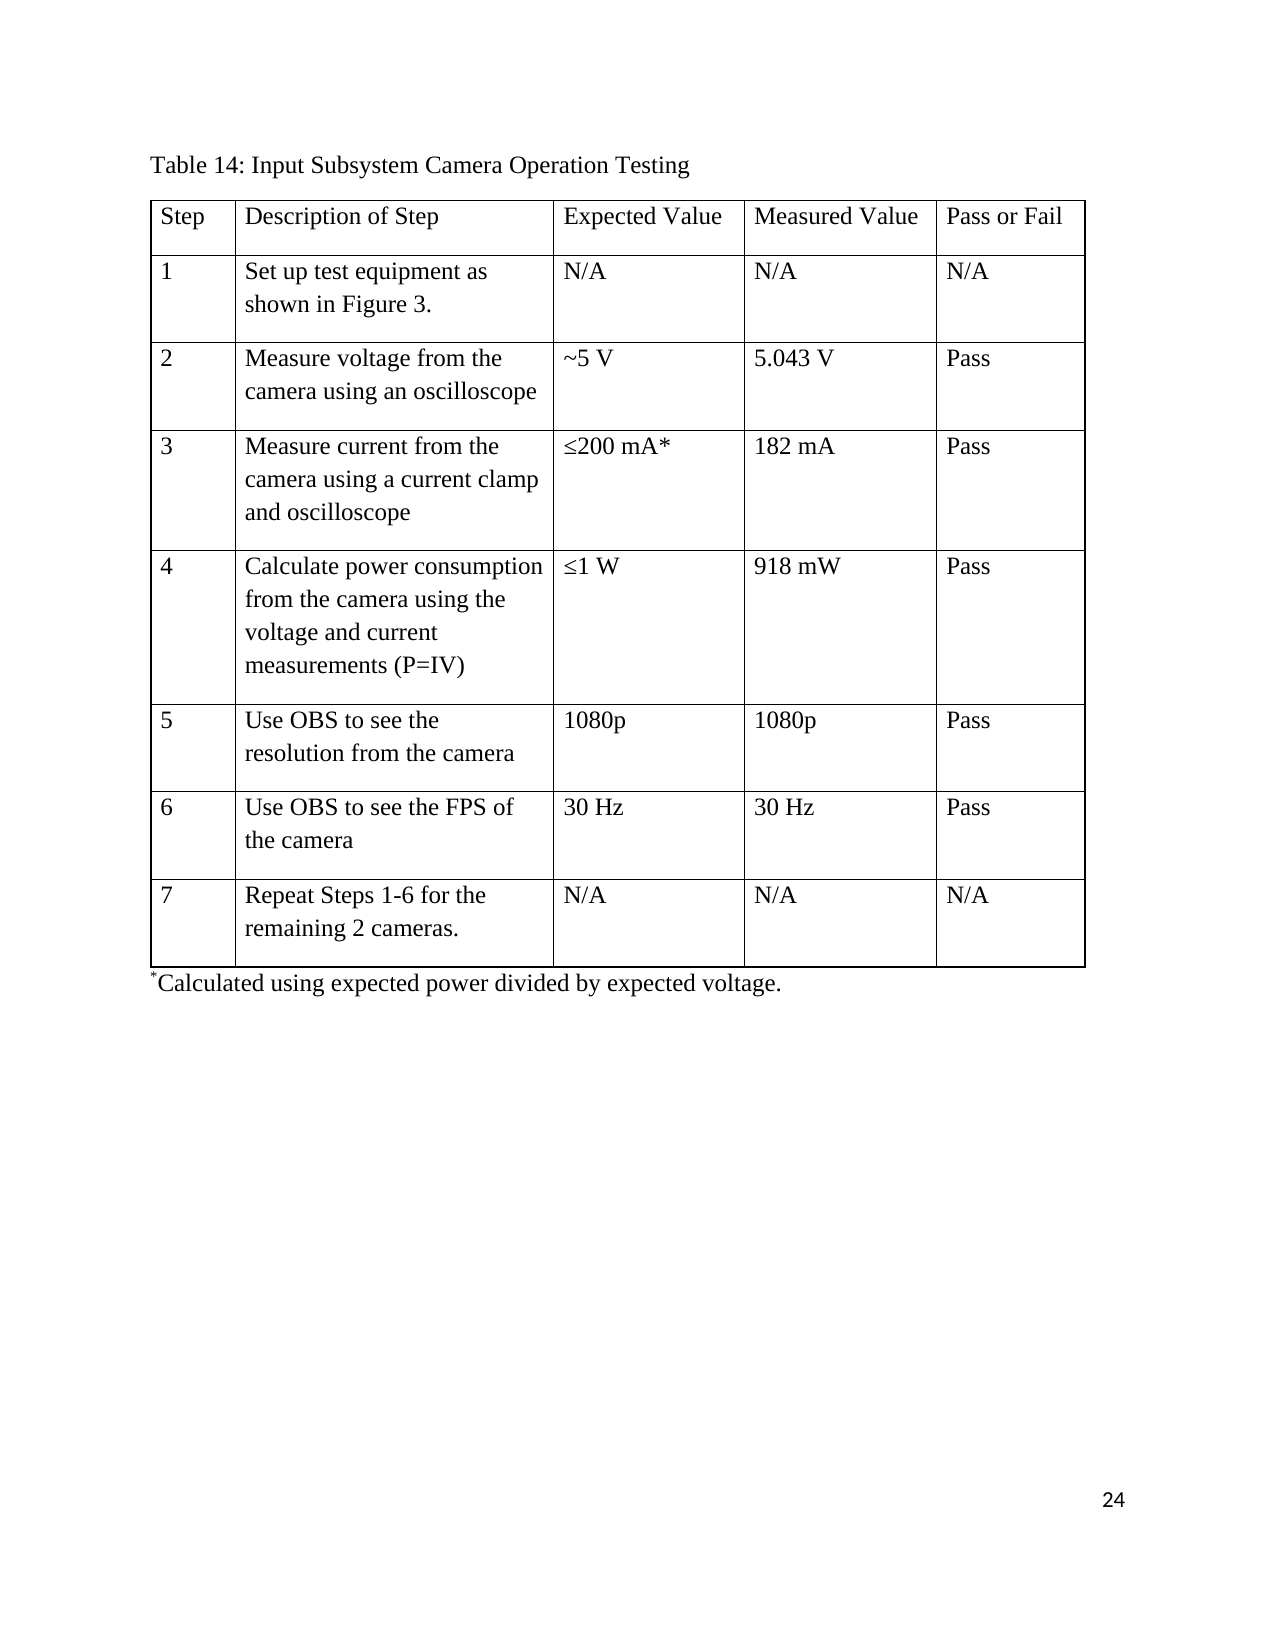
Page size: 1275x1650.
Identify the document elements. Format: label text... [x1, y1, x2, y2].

table_cell Pass [937, 705, 1084, 791]
table_cell N/A [937, 256, 1084, 342]
table_cell ≤1 W [554, 551, 744, 704]
table_cell 2 [152, 343, 235, 430]
table_cell ~5 V [554, 343, 744, 430]
table_cell 1080p [554, 705, 744, 791]
table_header Step [152, 201, 235, 255]
table_cell 1 [152, 256, 235, 342]
table_cell 182 mA [745, 431, 936, 550]
table_cell N/A [937, 880, 1084, 966]
table_cell Pass [937, 431, 1084, 550]
table_header Expected Value [554, 201, 744, 255]
table_cell 5.043 V [745, 343, 936, 430]
table_cell 30 Hz [554, 792, 744, 879]
table_cell Set up test equipment as shown in Figure 3. [236, 256, 553, 342]
table_cell N/A [554, 256, 744, 342]
table_cell Use OBS to see the FPS of the camera [236, 792, 553, 879]
table_cell N/A [745, 256, 936, 342]
text Table 14: Input Subsystem Camera Operation Testing [150, 150, 1125, 179]
table_cell Pass [937, 343, 1084, 430]
table_cell Repeat Steps 1-6 for the remaining 2 cameras. [236, 880, 553, 966]
text *Calculated using expected power divided by expected voltage. [150, 968, 1125, 997]
table_header Pass or Fail [937, 201, 1084, 255]
table_cell 918 mW [745, 551, 936, 704]
table_cell Use OBS to see the resolution from the camera [236, 705, 553, 791]
table_cell N/A [554, 880, 744, 966]
table_header Measured Value [745, 201, 936, 255]
table_cell 3 [152, 431, 235, 550]
table_cell 4 [152, 551, 235, 704]
table_header Description of Step [236, 201, 553, 255]
table_cell 6 [152, 792, 235, 879]
table_cell 5 [152, 705, 235, 791]
table_cell Pass [937, 792, 1084, 879]
table_cell 30 Hz [745, 792, 936, 879]
table_cell 1080p [745, 705, 936, 791]
table_cell Measure voltage from the camera using an oscilloscope [236, 343, 553, 430]
table_cell N/A [745, 880, 936, 966]
table_cell Measure current from the camera using a current clamp and oscilloscope [236, 431, 553, 550]
table_cell 7 [152, 880, 235, 966]
table_cell Pass [937, 551, 1084, 704]
table_cell Calculate power consumption from the camera using the voltage and current measurements (P=IV) [236, 551, 553, 704]
table_cell ≤200 mA* [554, 431, 744, 550]
